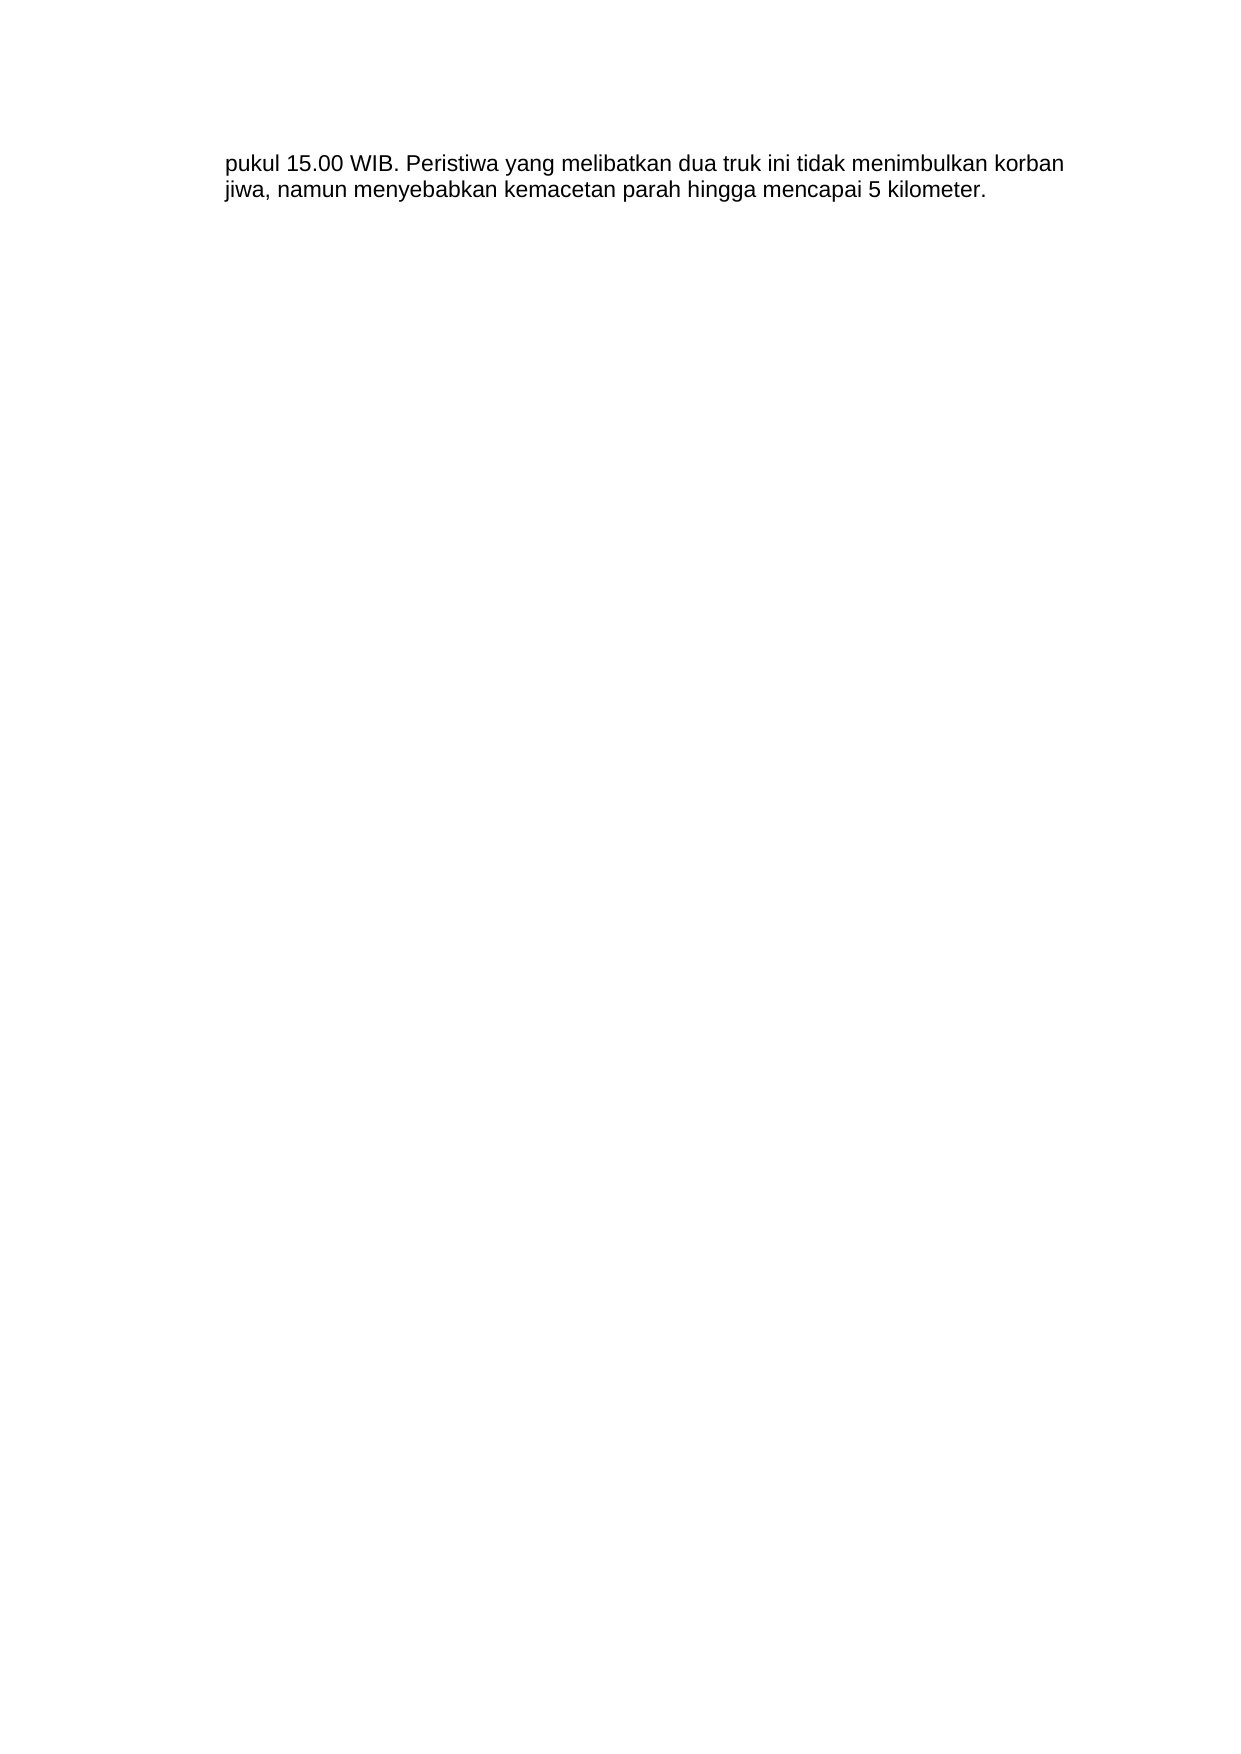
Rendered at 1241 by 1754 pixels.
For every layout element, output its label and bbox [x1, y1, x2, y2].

list [187, 150, 1090, 203]
